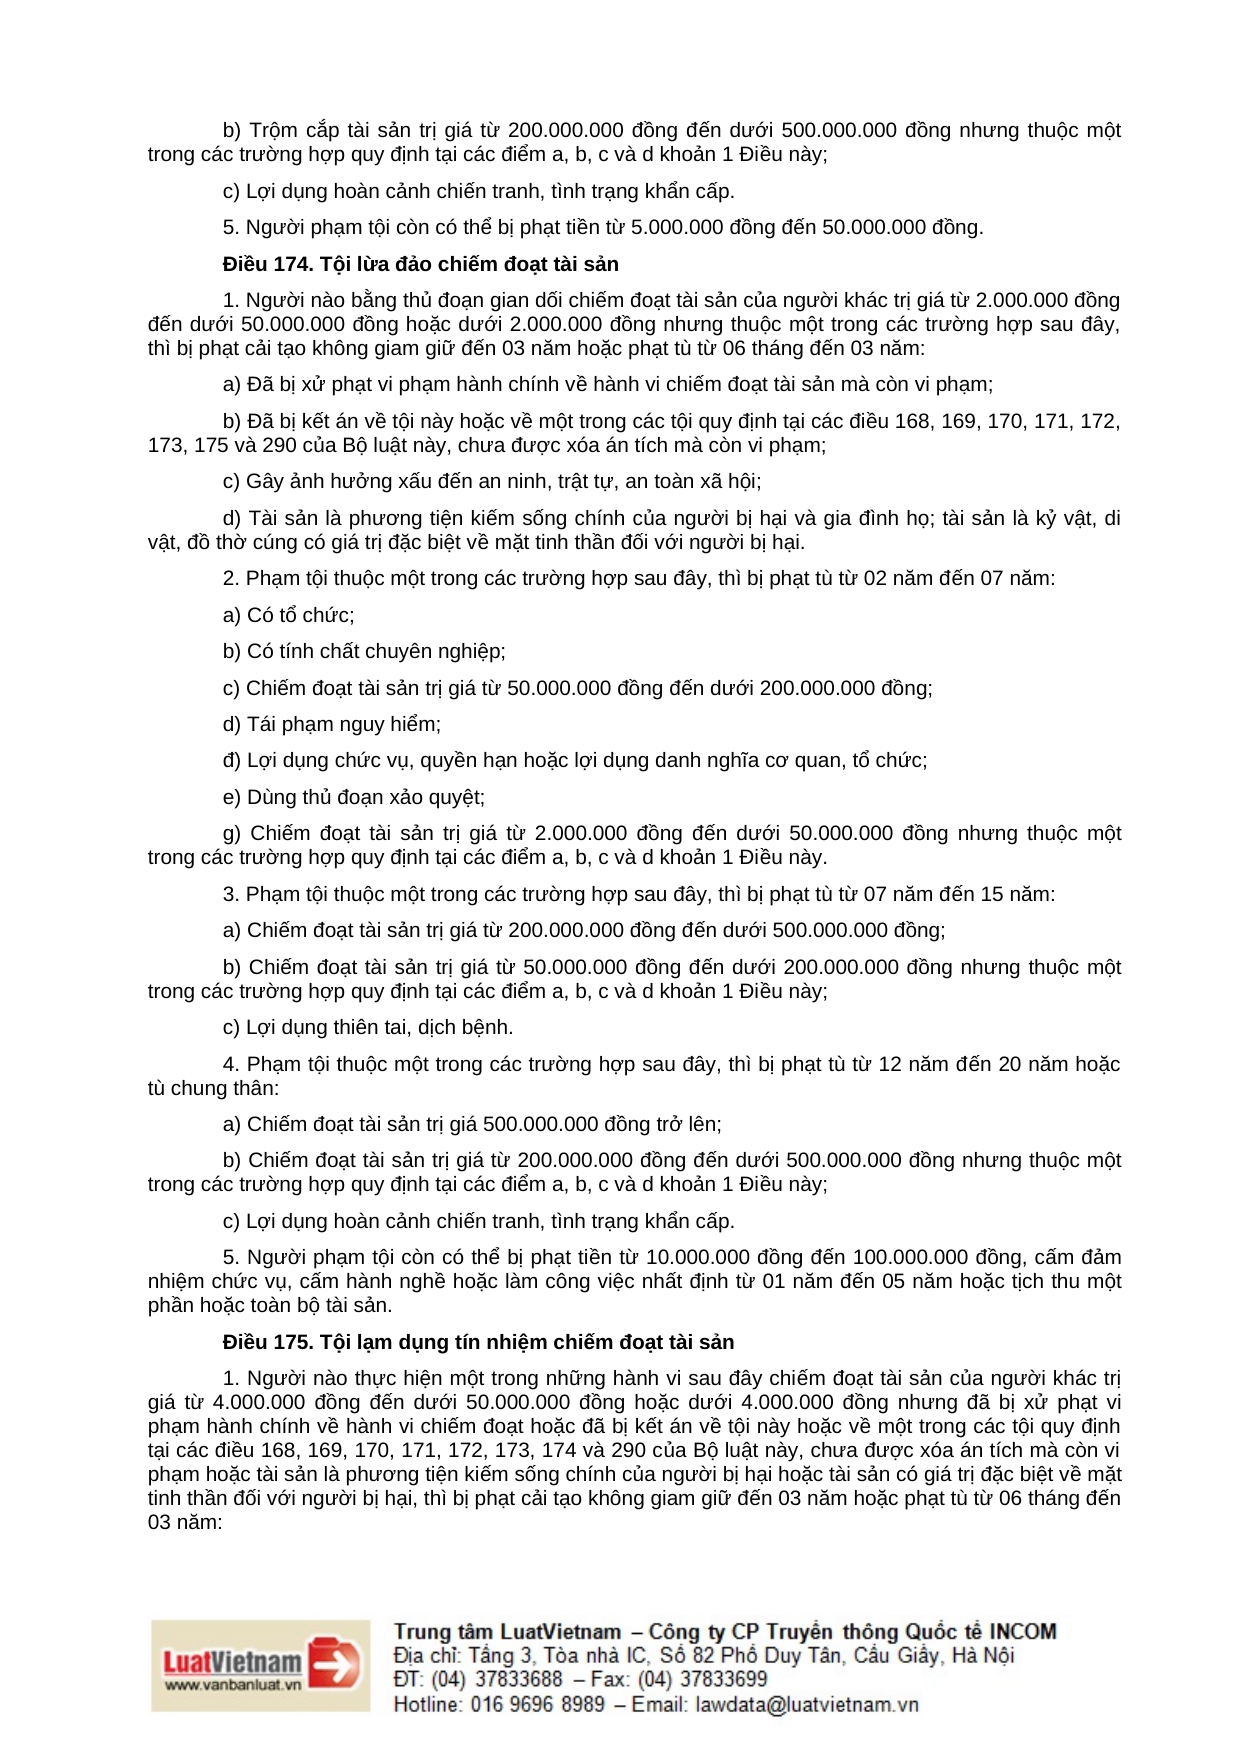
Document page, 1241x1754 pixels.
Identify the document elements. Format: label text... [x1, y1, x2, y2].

text a) Chiếm đoạt tài sản trị giá từ 200.000.000 đồng đến dưới 500.000.000 đồng; [148, 918, 1122, 942]
text g) Chiếm đoạt tài sản trị giá từ 2.000.000 đồng đến dưới 50.000.000 đồng nhưng thuộc một trong các trường hợp quy định tại các điểm a, b, c và d khoản 1 Điều này. [148, 821, 1122, 869]
text 5. Người phạm tội còn có thể bị phạt tiền từ 10.000.000 đồng đến 100.000.000 đồng, cấm đảm nhiệm chức vụ, cấm hành nghề hoặc làm công việc nhất định từ 01 năm đến 05 năm hoặc tịch thu một phần hoặc toàn bộ tài sản. [148, 1245, 1122, 1317]
text b) Trộm cắp tài sản trị giá từ 200.000.000 đồng đến dưới 500.000.000 đồng nhưng thuộc một trong các trường hợp quy định tại các điểm a, b, c và d khoản 1 Điều này; [148, 118, 1122, 166]
text 3. Phạm tội thuộc một trong các trường hợp sau đây, thì bị phạt tù từ 07 năm đến 15 năm: [148, 882, 1122, 906]
text b) Đã bị kết án về tội này hoặc về một trong các tội quy định tại các điều 168, 169, 170, 171, 172, 173, 175 và 290 của Bộ luật này, chưa được xóa án tích mà còn vi phạm; [148, 409, 1122, 457]
text c) Lợi dụng hoàn cảnh chiến tranh, tình trạng khẩn cấp. [148, 178, 1122, 202]
text d) Tài sản là phương tiện kiếm sống chính của người bị hại và gia đình họ; tài sản là kỷ vật, di vật, đồ thờ cúng có giá trị đặc biệt về mặt tinh thần đối với người bị hại. [148, 506, 1122, 553]
text 4. Phạm tội thuộc một trong các trường hợp sau đây, thì bị phạt tù từ 12 năm đến 20 năm hoặc tù chung thân: [148, 1051, 1122, 1099]
text a) Đã bị xử phạt vi phạm hành chính về hành vi chiếm đoạt tài sản mà còn vi phạm; [148, 372, 1122, 396]
text đ) Lợi dụng chức vụ, quyền hạn hoặc lợi dụng danh nghĩa cơ quan, tổ chức; [148, 748, 1122, 772]
text b) Chiếm đoạt tài sản trị giá từ 50.000.000 đồng đến dưới 200.000.000 đồng nhưng thuộc một trong các trường hợp quy định tại các điểm a, b, c và d khoản 1 Điều này; [148, 954, 1122, 1002]
text Điều 175. Tội lạm dụng tín nhiệm chiếm đoạt tài sản [148, 1329, 1122, 1353]
text 1. Người nào bằng thủ đoạn gian dối chiếm đoạt tài sản của người khác trị giá từ 2.000.000 đồng đến dưới 50.000.000 đồng hoặc dưới 2.000.000 đồng nhưng thuộc một trong các trường hợp sau đây, thì bị phạt cải tạo không giam giữ đến 03 năm hoặc phạt tù từ 06 tháng đến 03 năm: [148, 288, 1122, 360]
text a) Chiếm đoạt tài sản trị giá 500.000.000 đồng trở lên; [148, 1112, 1122, 1136]
text b) Chiếm đoạt tài sản trị giá từ 200.000.000 đồng đến dưới 500.000.000 đồng nhưng thuộc một trong các trường hợp quy định tại các điểm a, b, c và d khoản 1 Điều này; [148, 1148, 1122, 1196]
text c) Lợi dụng hoàn cảnh chiến tranh, tình trạng khẩn cấp. [148, 1209, 1122, 1233]
text d) Tái phạm nguy hiểm; [148, 712, 1122, 736]
text b) Có tính chất chuyên nghiệp; [148, 639, 1122, 663]
text e) Dùng thủ đoạn xảo quyệt; [148, 785, 1122, 809]
text c) Gây ảnh hưởng xấu đến an ninh, trật tự, an toàn xã hội; [148, 469, 1122, 493]
text a) Có tổ chức; [148, 602, 1122, 626]
text Điều 174. Tội lừa đảo chiếm đoạt tài sản [148, 251, 1122, 275]
text 5. Người phạm tội còn có thể bị phạt tiền từ 5.000.000 đồng đến 50.000.000 đồng. [148, 215, 1122, 239]
text 1. Người nào thực hiện một trong những hành vi sau đây chiếm đoạt tài sản của người khác trị giá từ 4.000.000 đồng đến dưới 50.000.000 đồng hoặc dưới 4.000.000 đồng nhưng đã bị xử phạt vi phạm hành chính về hành vi chiếm đoạt hoặc đã bị kết án về tội này hoặc về một trong các tội quy định tại các điều 168, 169, 170, 171, 172, 173, 174 và 290 của Bộ luật này, chưa được xóa án tích mà còn vi phạm hoặc tài sản là phương tiện kiếm sống chính của người bị hại hoặc tài sản có giá trị đặc biệt về mặt tinh thần đối với người bị hại, thì bị phạt cải tạo không giam giữ đến 03 năm hoặc phạt tù từ 06 tháng đến 03 năm: [148, 1366, 1122, 1534]
text c) Lợi dụng thiên tai, dịch bệnh. [148, 1015, 1122, 1039]
text 2. Phạm tội thuộc một trong các trường hợp sau đây, thì bị phạt tù từ 02 năm đến 07 năm: [148, 566, 1122, 590]
text c) Chiếm đoạt tài sản trị giá từ 50.000.000 đồng đến dưới 200.000.000 đồng; [148, 675, 1122, 699]
picture [147, 1614, 1087, 1731]
